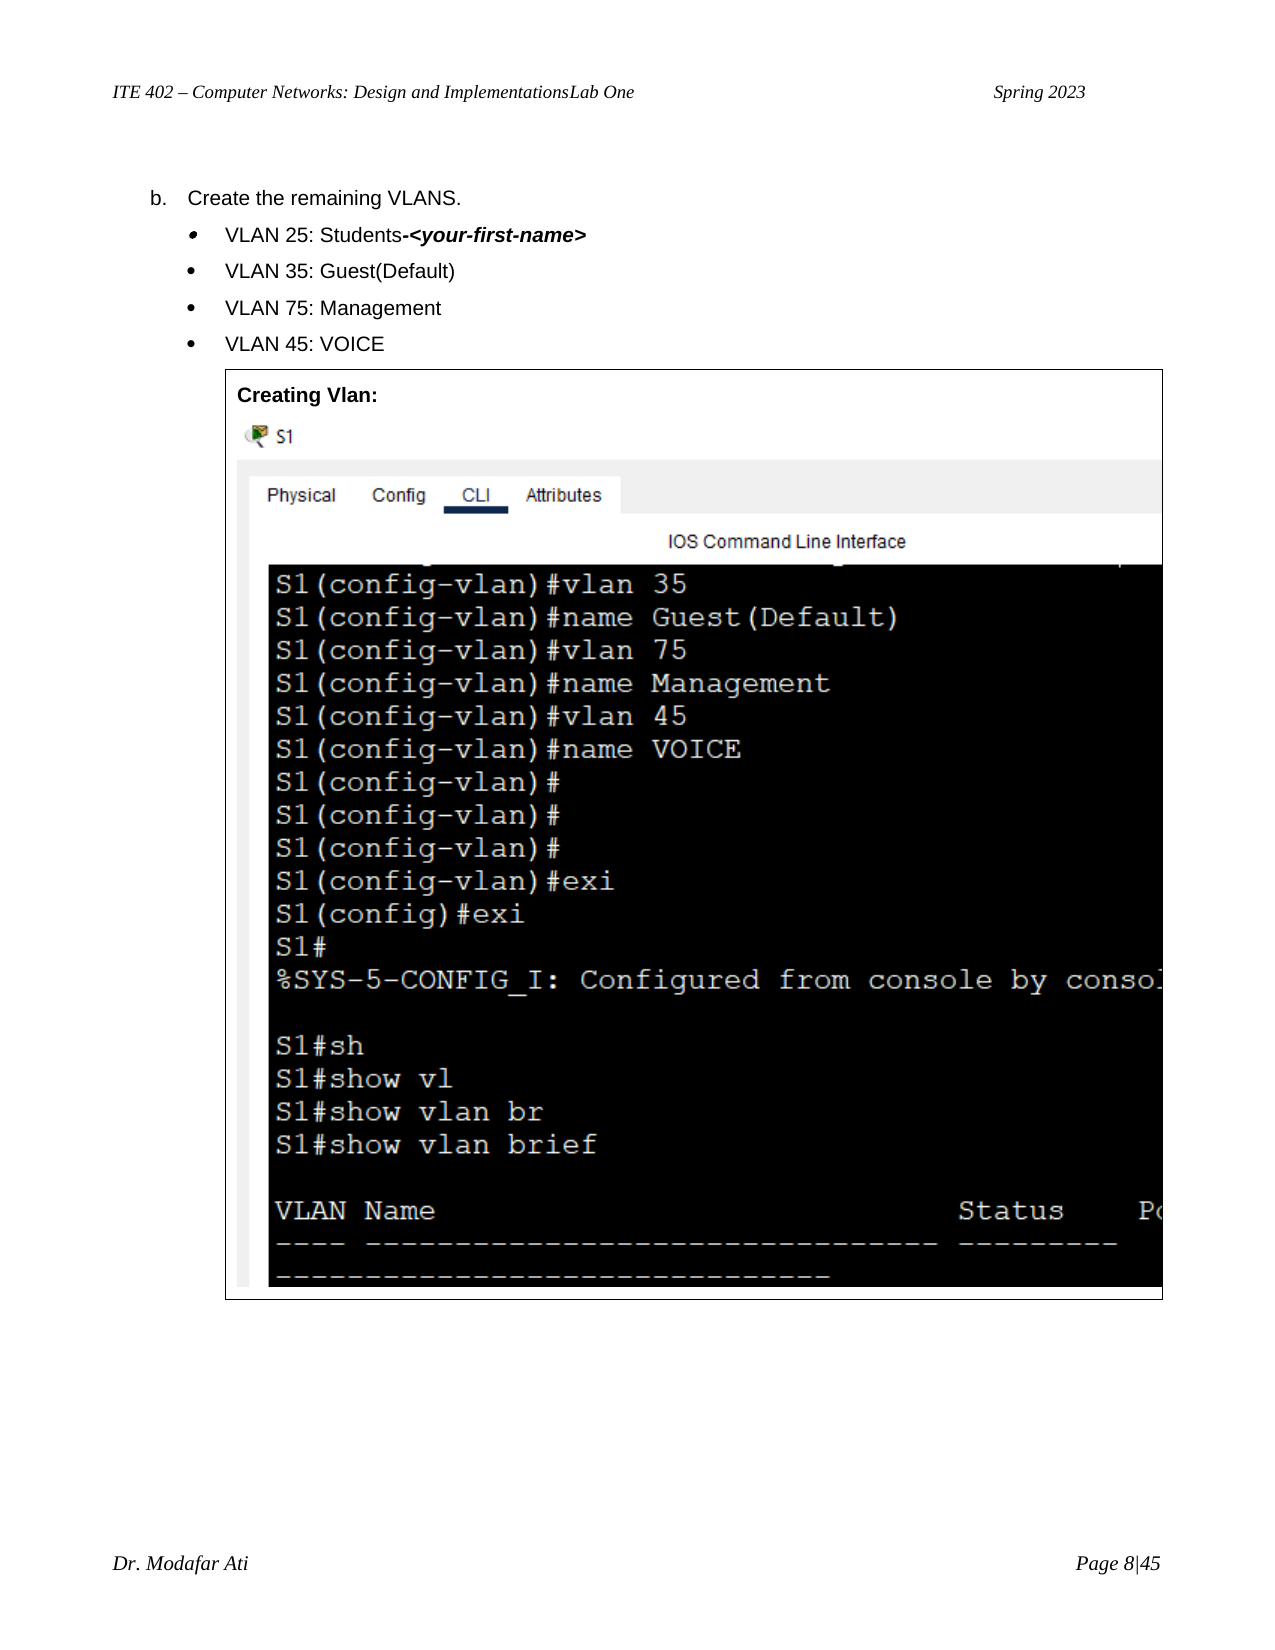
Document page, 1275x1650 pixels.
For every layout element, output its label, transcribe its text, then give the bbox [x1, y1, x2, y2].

list Create the remaining VLANS. [150, 186, 1162, 210]
list VLAN 45: VOICE [187, 332, 1162, 356]
table_header Creating Vlan: [226, 370, 1162, 1299]
list VLAN 75: Management [187, 296, 1162, 320]
picture [236, 418, 1162, 1287]
list VLAN 35: Guest(Default) [187, 259, 1162, 283]
list VLAN 25: Students-<your-first-name> [187, 223, 1162, 247]
